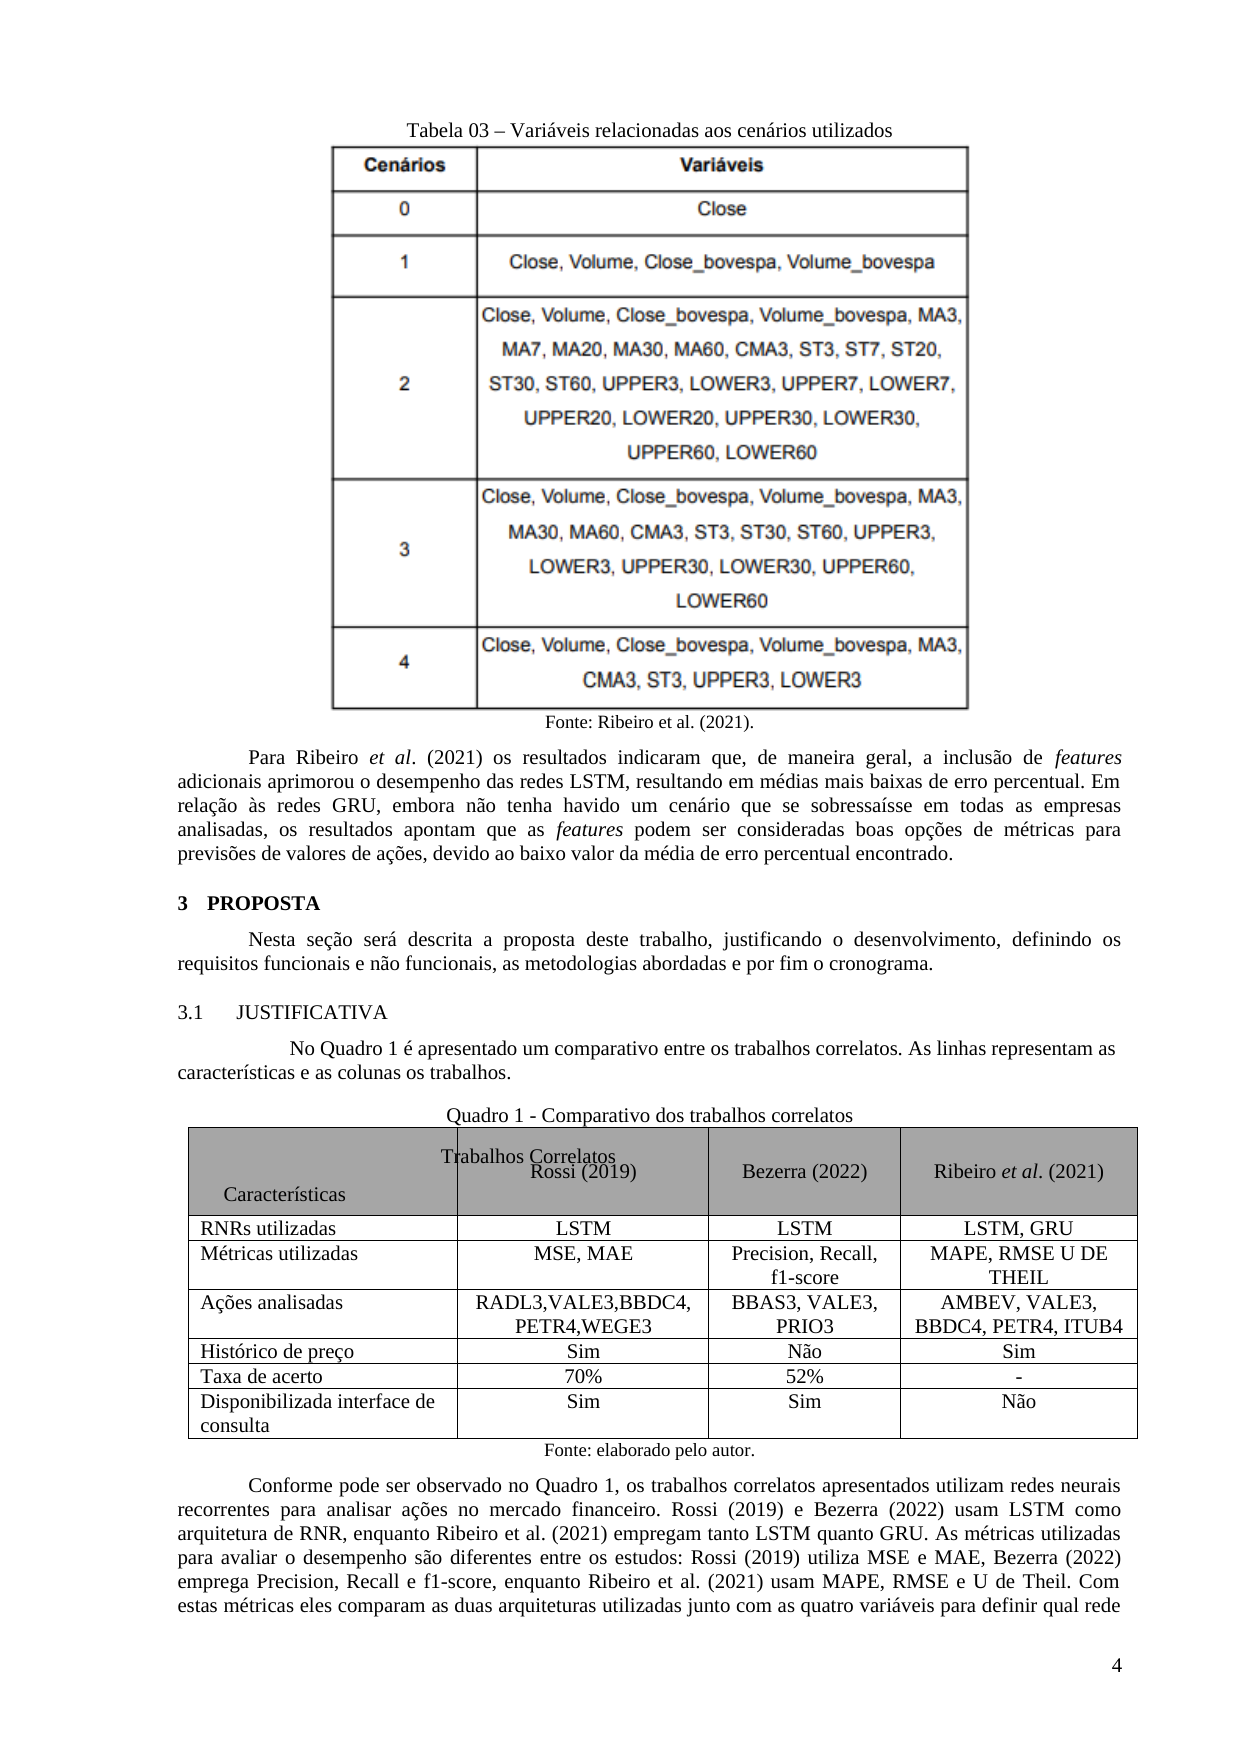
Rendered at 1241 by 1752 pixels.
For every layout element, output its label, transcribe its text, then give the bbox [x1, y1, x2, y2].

subtitle proposta [177, 890, 1122, 914]
table_cell 70% [458, 1364, 708, 1388]
list No Quadro 1 é apresentado um comparativo entre os trabalhos correlatos. As linhas representam as [289, 1036, 1122, 1060]
table_cell MSE, MAE [458, 1241, 708, 1289]
table_cell Histórico de preço [189, 1339, 457, 1363]
table_cell LSTM [458, 1216, 708, 1240]
table_cell Não [901, 1389, 1137, 1437]
list características e as colunas os trabalhos. [177, 1060, 1122, 1084]
table_header Bezerra (2022) [709, 1128, 900, 1215]
text Nesta seção será descrita a proposta deste trabalho, justificando o desenvolvimento, definindo os requisitos funcionais e não funcionais, as metodologias abordadas e por fim o cronograma. [177, 926, 1122, 974]
table_header Rossi (2019) [458, 1128, 708, 1215]
table_cell Disponibilizada interface de consulta [189, 1389, 457, 1437]
table_cell Não [709, 1339, 900, 1363]
table_cell MAPE, RMSE U DE THEIL [901, 1241, 1137, 1289]
table_cell Precision, Recall, f1-score [709, 1241, 900, 1289]
table_cell BBAS3, VALE3, PRIO3 [709, 1290, 900, 1338]
table_cell Métricas utilizadas [189, 1241, 457, 1289]
picture [325, 142, 974, 711]
table_cell 52% [709, 1364, 900, 1388]
table_cell Ações analisadas [189, 1290, 457, 1338]
table_cell LSTM [709, 1216, 900, 1240]
table_header [189, 1128, 457, 1215]
table_header Ribeiro et al. (2021) [901, 1128, 1137, 1215]
table_cell Taxa de acerto [189, 1364, 457, 1388]
table_cell AMBEV, VALE3, BBDC4, PETR4, ITUB4 [901, 1290, 1137, 1338]
table_cell Sim [458, 1339, 708, 1363]
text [177, 1473, 1122, 1617]
table_cell - [901, 1364, 1137, 1388]
table_cell LSTM, GRU [901, 1216, 1137, 1240]
table_cell Sim [709, 1389, 900, 1437]
table_cell Sim [458, 1389, 708, 1437]
text Fonte: Ribeiro et al. (2021). [177, 711, 1122, 733]
subtitle JUSTIFICATIVA [177, 999, 1122, 1024]
text Quadro 1 - Comparativo dos trabalhos correlatos [177, 1103, 1122, 1127]
text Fonte: elaborado pelo autor. [177, 1438, 1122, 1460]
table_cell Sim [901, 1339, 1137, 1363]
text Para Ribeiro et al. (2021) os resultados indicaram que, de maneira geral, a inclusão de features adicionais aprimorou o desempenho das redes LSTM, resultando em médias mais baixas de erro percentual. Em relação às redes GRU, embora não tenha havido um cenário que se sobressaísse em todas as empresas analisadas, os resultados apontam que as features podem ser consideradas boas opções de métricas para previsões de valores de ações, devido ao baixo valor da média de erro percentual encontrado. [177, 745, 1122, 865]
table_cell RADL3,VALE3,BBDC4, PETR4,WEGE3 [458, 1290, 708, 1338]
text Tabela 03 – Variáveis relacionadas aos cenários utilizados [177, 118, 1122, 142]
table_cell RNRs utilizadas [189, 1216, 457, 1240]
